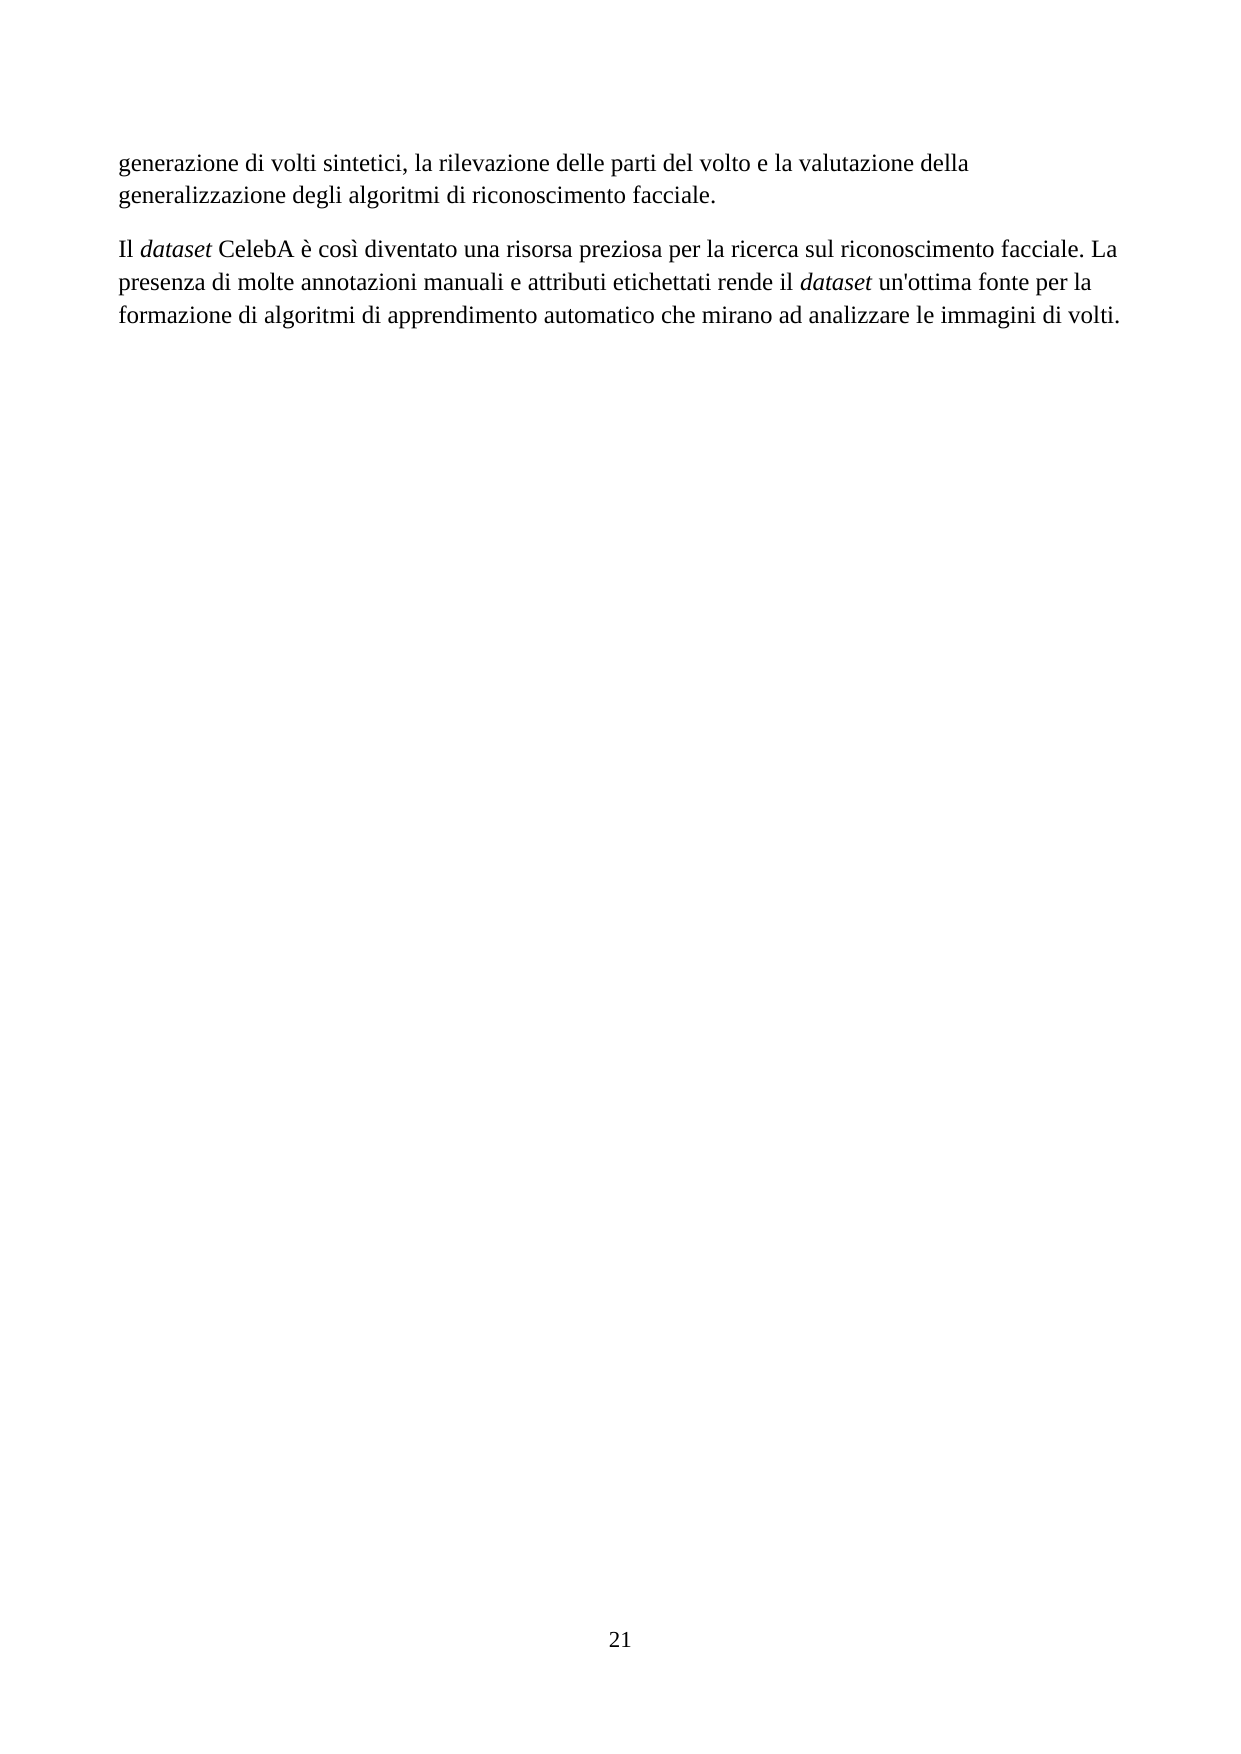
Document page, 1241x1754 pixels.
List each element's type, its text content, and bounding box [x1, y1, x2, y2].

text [118, 148, 1122, 209]
text Il dataset CelebA è così diventato una risorsa preziosa per la ricerca sul riconoscimento facciale. La presenza di molte annotazioni manuali e attributi etichettati rende il dataset un'ottima fonte per la formazione di algoritmi di apprendimento automatico che mirano ad analizzare le immagini di volti. [118, 234, 1122, 329]
